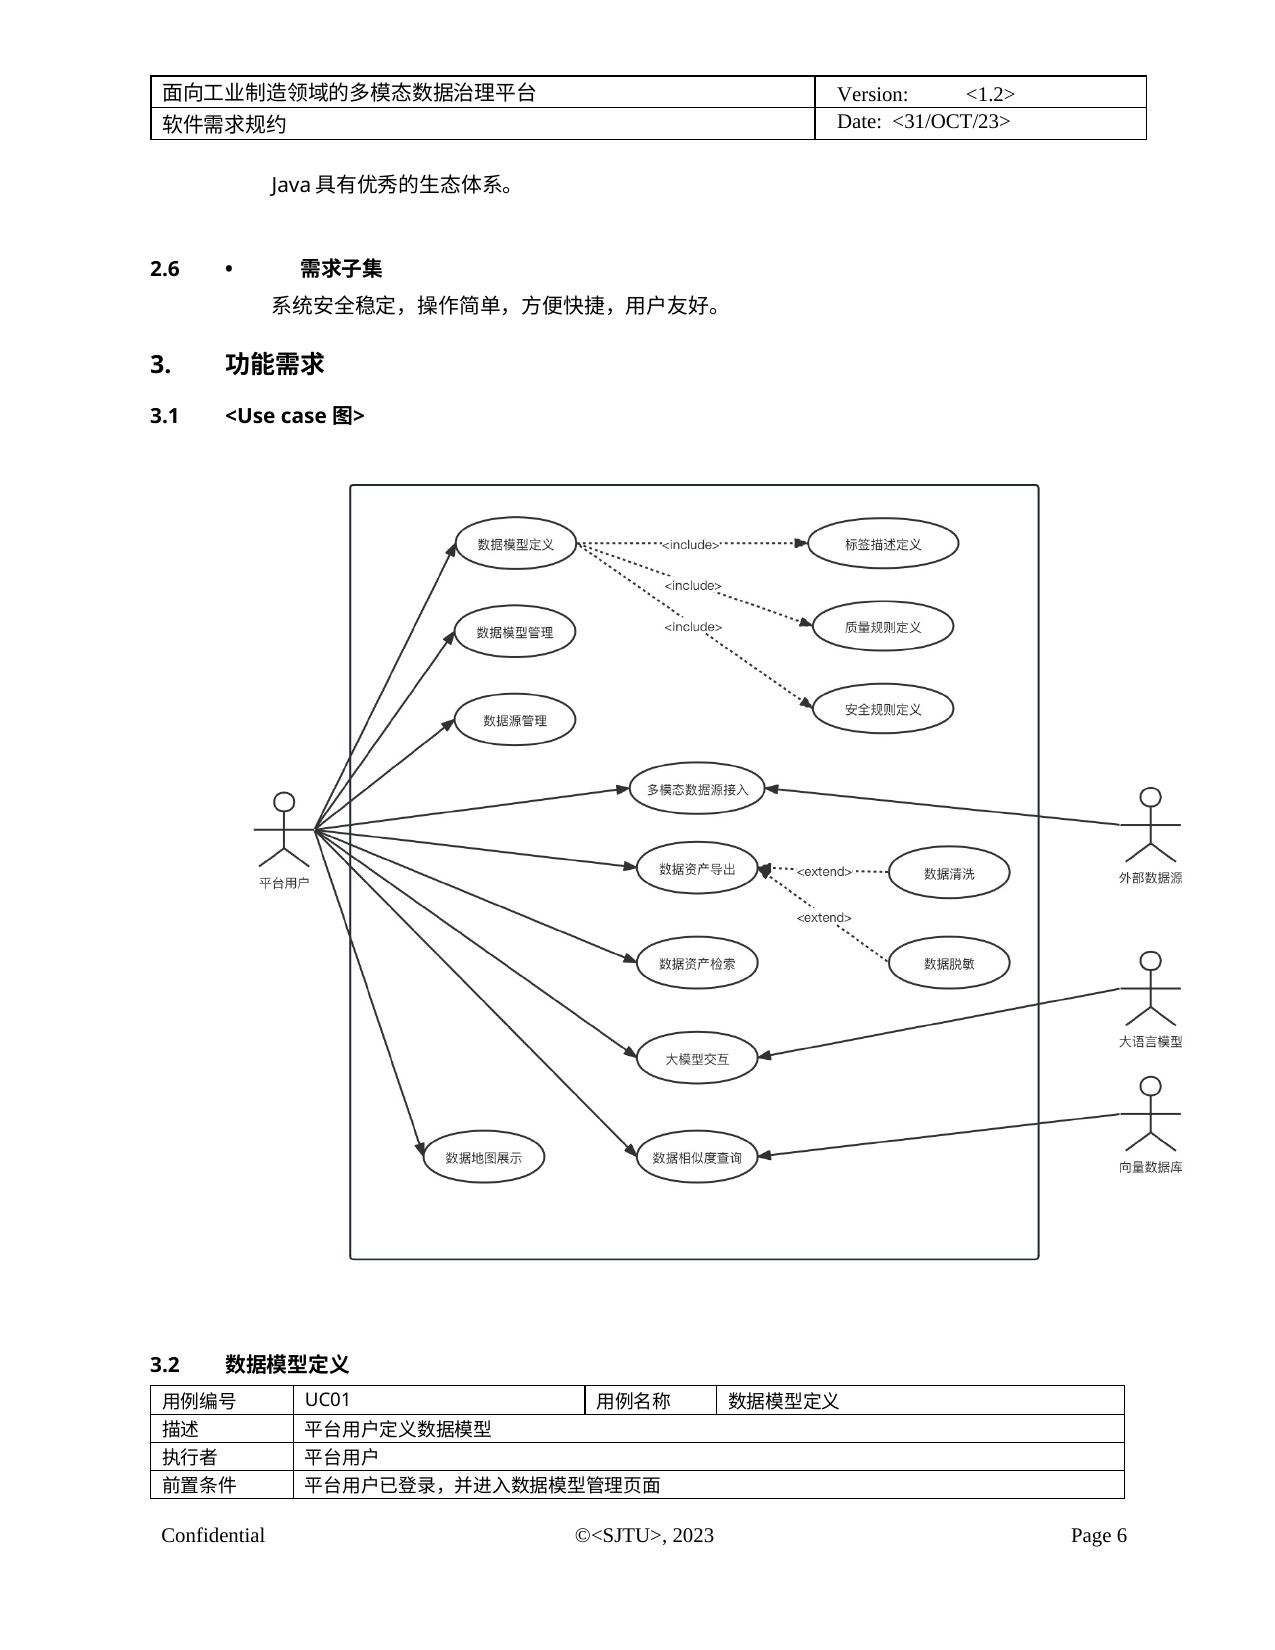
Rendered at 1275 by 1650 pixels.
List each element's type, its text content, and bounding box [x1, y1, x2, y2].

table_cell 执行者 [151, 1443, 293, 1470]
table_cell 前置条件 [151, 1471, 293, 1498]
table_cell 平台用户已登录，并进入数据模型管理页面 [294, 1471, 1124, 1498]
subtitle • 需求子集 [150, 252, 1125, 283]
table_cell 平台用户 [294, 1443, 1124, 1470]
subtitle 数据模型定义 [150, 1349, 1125, 1379]
table_header 用例名称 [586, 1386, 716, 1413]
subtitle 功能需求 [150, 344, 1125, 380]
table_header 用例编号 [151, 1386, 293, 1413]
picture [229, 460, 1205, 1283]
text Java具有优秀的生态体系。 [230, 168, 1125, 199]
table_cell 平台用户定义数据模型 [294, 1415, 1124, 1442]
table_header 数据模型定义 [717, 1386, 1124, 1413]
text 系统安全稳定，操作简单，方便快捷，用户友好。 [230, 289, 1125, 319]
table_header UC01 [294, 1386, 584, 1413]
subtitle <Use case 图> [150, 399, 1125, 429]
table_cell 描述 [151, 1415, 293, 1442]
